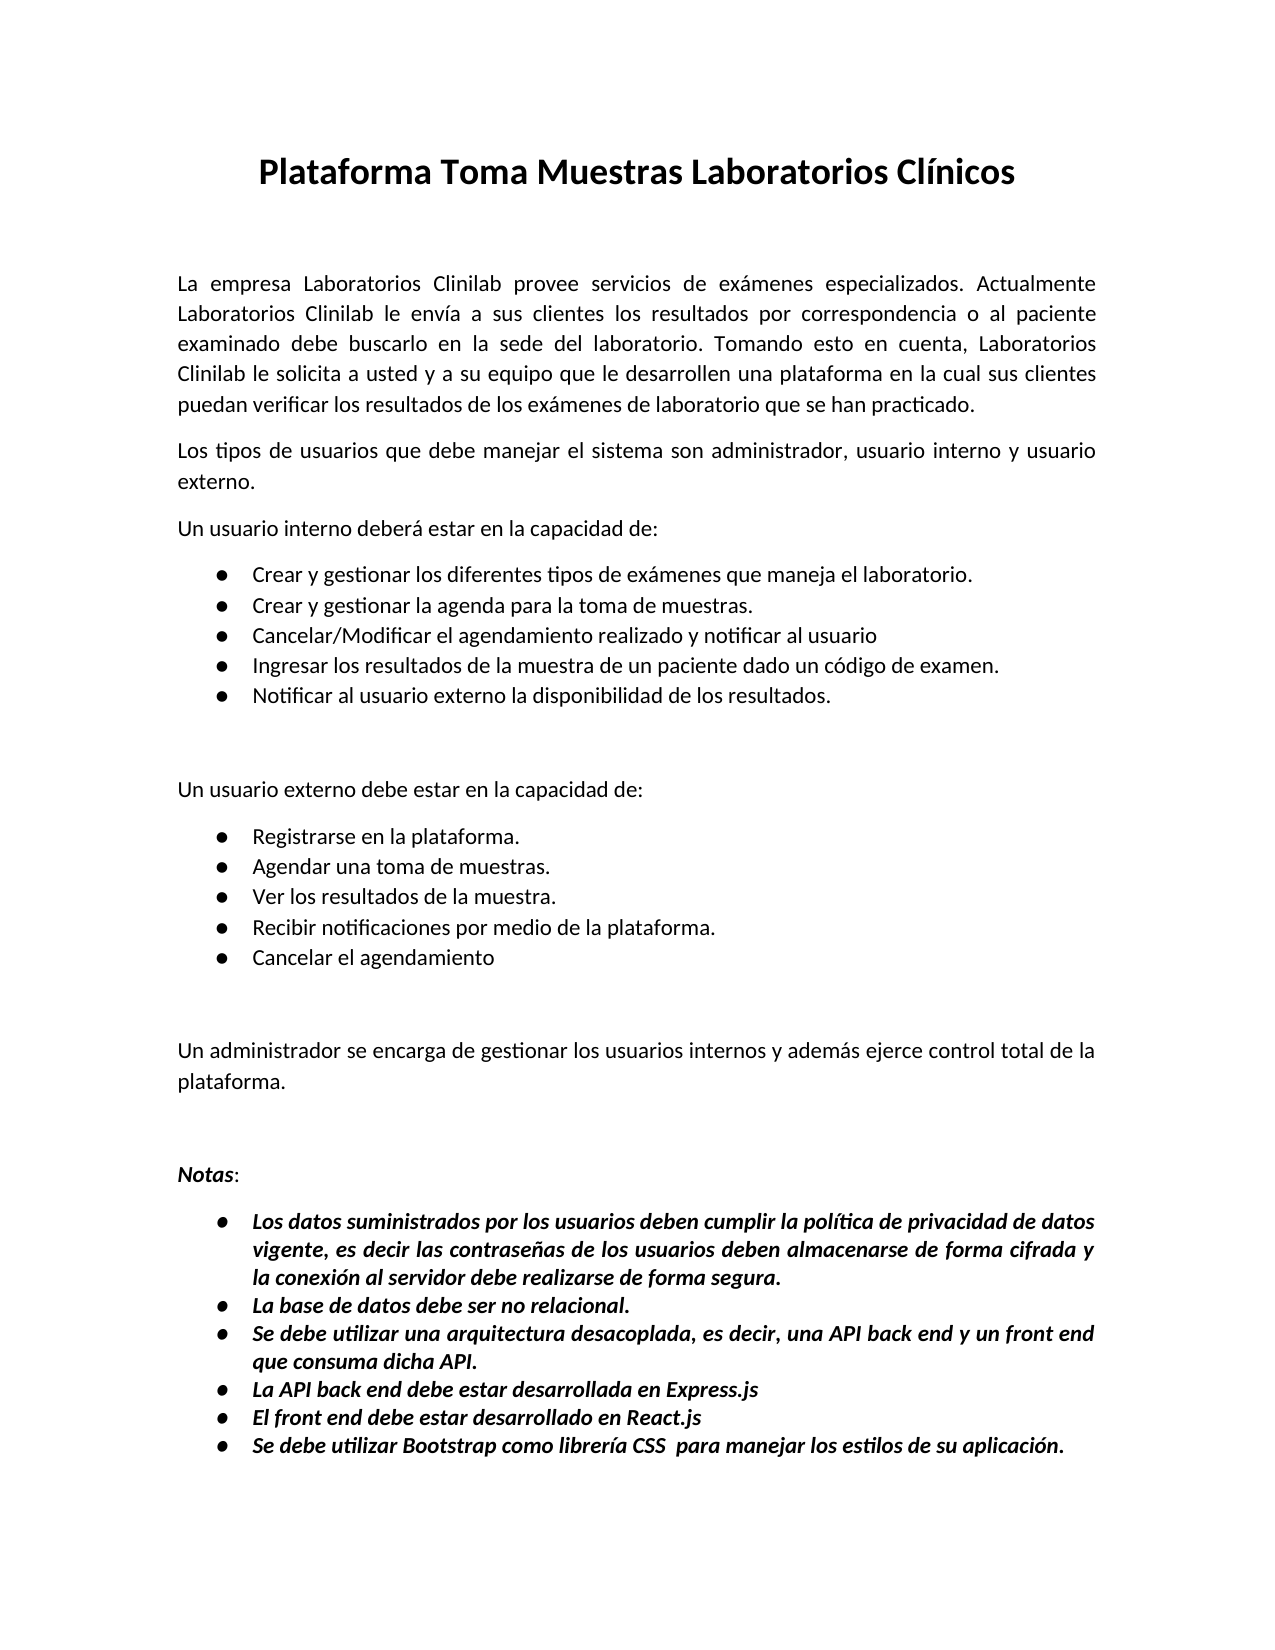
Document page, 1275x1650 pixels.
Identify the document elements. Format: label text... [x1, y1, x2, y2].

list Se debe utilizar una arquitectura desacoplada, es decir, una API back end y un front end que consuma dicha API. [215, 1319, 1098, 1376]
list Ingresar los resultados de la muestra de un paciente dado un código de examen. [215, 651, 1098, 679]
text Un usuario interno deberá estar en la capacidad de: [177, 514, 1098, 542]
list Crear y gestionar la agenda para la toma de muestras. [215, 591, 1098, 619]
text Los tipos de usuarios que debe manejar el sistema son administrador, usuario interno y usuario externo. [177, 437, 1098, 495]
list Cancelar el agendamiento [215, 943, 1098, 971]
list Los datos suministrados por los usuarios deben cumplir la política de privacidad de datos vigente, es decir las contraseñas de los usuarios deben almacenarse de forma cifrada y la conexión al servidor debe realizarse de forma segura. [215, 1207, 1098, 1291]
list La base de datos debe ser no relacional. [215, 1291, 1098, 1319]
list El front end debe estar desarrollado en React.js [215, 1403, 1098, 1432]
list Recibir notificaciones por medio de la plataforma. [215, 913, 1098, 941]
list Crear y gestionar los diferentes tipos de exámenes que maneja el laboratorio. [215, 561, 1098, 588]
list Registrarse en la plataforma. [215, 822, 1098, 850]
list Se debe utilizar Bootstrap como librería CSS para manejar los estilos de su aplicación. [215, 1432, 1098, 1459]
text Plataforma Toma Muestras Laboratorios Clínicos [177, 148, 1098, 193]
list Notificar al usuario externo la disponibilidad de los resultados. [215, 681, 1098, 709]
text La empresa Laboratorios Clinilab provee servicios de exámenes especializados. Actualmente Laboratorios Clinilab le envía a sus clientes los resultados por correspondencia o al paciente examinado debe buscarlo en la sede del laboratorio. Tomando esto en cuenta, Laboratorios Clinilab le solicita a usted y a su equipo que le desarrollen una plataforma en la cual sus clientes puedan verificar los resultados de los exámenes de laboratorio que se han practicado. [177, 269, 1098, 418]
list Agendar una toma de muestras. [215, 852, 1098, 880]
list La API back end debe estar desarrollada en Express.js [215, 1376, 1098, 1403]
list Ver los resultados de la muestra. [215, 882, 1098, 910]
text Un usuario externo debe estar en la capacidad de: [177, 775, 1098, 803]
list Cancelar/Modificar el agendamiento realizado y notificar al usuario [215, 621, 1098, 649]
text Notas: [177, 1161, 1098, 1188]
text Un administrador se encarga de gestionar los usuarios internos y además ejerce control total de la plataforma. [177, 1037, 1098, 1095]
